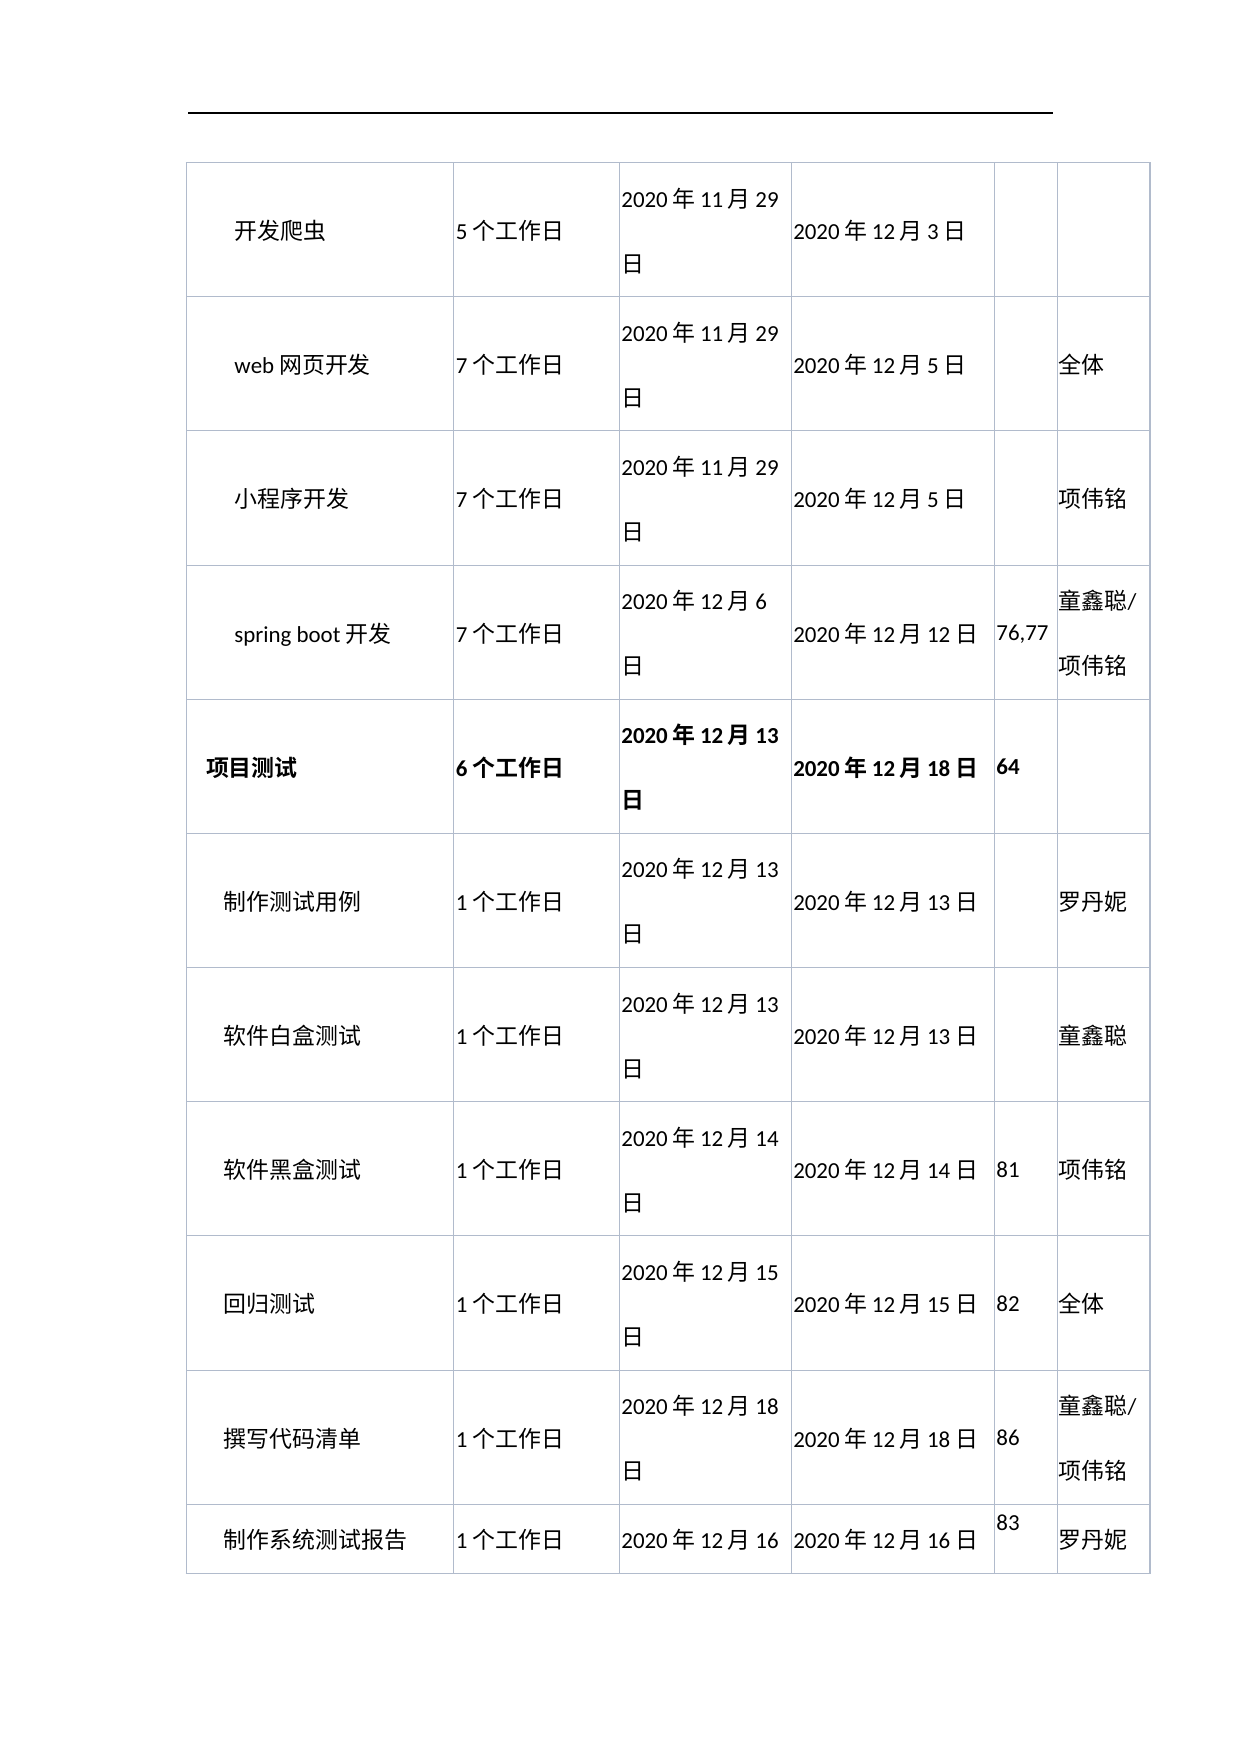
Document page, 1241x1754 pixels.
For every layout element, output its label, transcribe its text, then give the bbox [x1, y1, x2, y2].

table_cell 86 [995, 1371, 1057, 1504]
table_cell [995, 968, 1057, 1101]
table_cell 1 个工作日 [454, 1236, 619, 1369]
table_cell 2020年12月13日 [792, 968, 994, 1101]
table_cell 2020年12月18日 [792, 1371, 994, 1504]
table_cell 开发爬虫 [187, 163, 453, 296]
table_cell [995, 297, 1057, 430]
table_cell 软件白盒测试 [187, 968, 453, 1101]
table_cell 全体 [1058, 1236, 1149, 1369]
table_cell 82 [995, 1236, 1057, 1369]
table_cell 项目测试 [187, 700, 453, 833]
table_cell 项伟铭 [1058, 1102, 1149, 1235]
table_cell 回归测试 [187, 1236, 453, 1369]
table_cell 小程序开发 [187, 431, 453, 564]
table_cell 2020年12月5日 [792, 297, 994, 430]
table_cell 2020年12月5日 [792, 431, 994, 564]
table_cell 7 个工作日 [454, 297, 619, 430]
table_cell [1058, 163, 1149, 296]
table_cell 64 [995, 700, 1057, 833]
table_cell spring boot开发 [187, 566, 453, 699]
table_cell 2020年12月3日 [792, 163, 994, 296]
table_cell 2020年12月13日 [792, 834, 994, 967]
table_cell 1 个工作日 [454, 1371, 619, 1504]
table_cell 2020年12月12日 [792, 566, 994, 699]
table_cell 6 个工作日 [454, 700, 619, 833]
table_cell 撰写代码清单 [187, 1371, 453, 1504]
table_cell 罗丹妮 [1058, 834, 1149, 967]
table_cell 制作测试用例 [187, 834, 453, 967]
table_cell [995, 834, 1057, 967]
table_cell [995, 431, 1057, 564]
table_cell 1 个工作日 [454, 1102, 619, 1235]
table_cell [995, 163, 1057, 296]
table_cell 2020年12月14日 [792, 1102, 994, 1235]
table_cell web网页开发 [187, 297, 453, 430]
table_cell 1 个工作日 [454, 968, 619, 1101]
table_cell 81 [995, 1102, 1057, 1235]
table_cell 软件黑盒测试 [187, 1102, 453, 1235]
table_cell 童鑫聪 [1058, 968, 1149, 1101]
table_cell [1058, 700, 1149, 833]
table_cell 1 个工作日 [454, 834, 619, 967]
table_cell 7 个工作日 [454, 566, 619, 699]
table_cell 83 [995, 1505, 1057, 1573]
table_cell 7 个工作日 [454, 431, 619, 564]
table_cell 2020年12月15日 [792, 1236, 994, 1369]
table_cell 76,77 [995, 566, 1057, 699]
table_cell 全体 [1058, 297, 1149, 430]
table_cell 2020年12月18日 [792, 700, 994, 833]
table_cell 项伟铭 [1058, 431, 1149, 564]
table_cell 5 个工作日 [454, 163, 619, 296]
